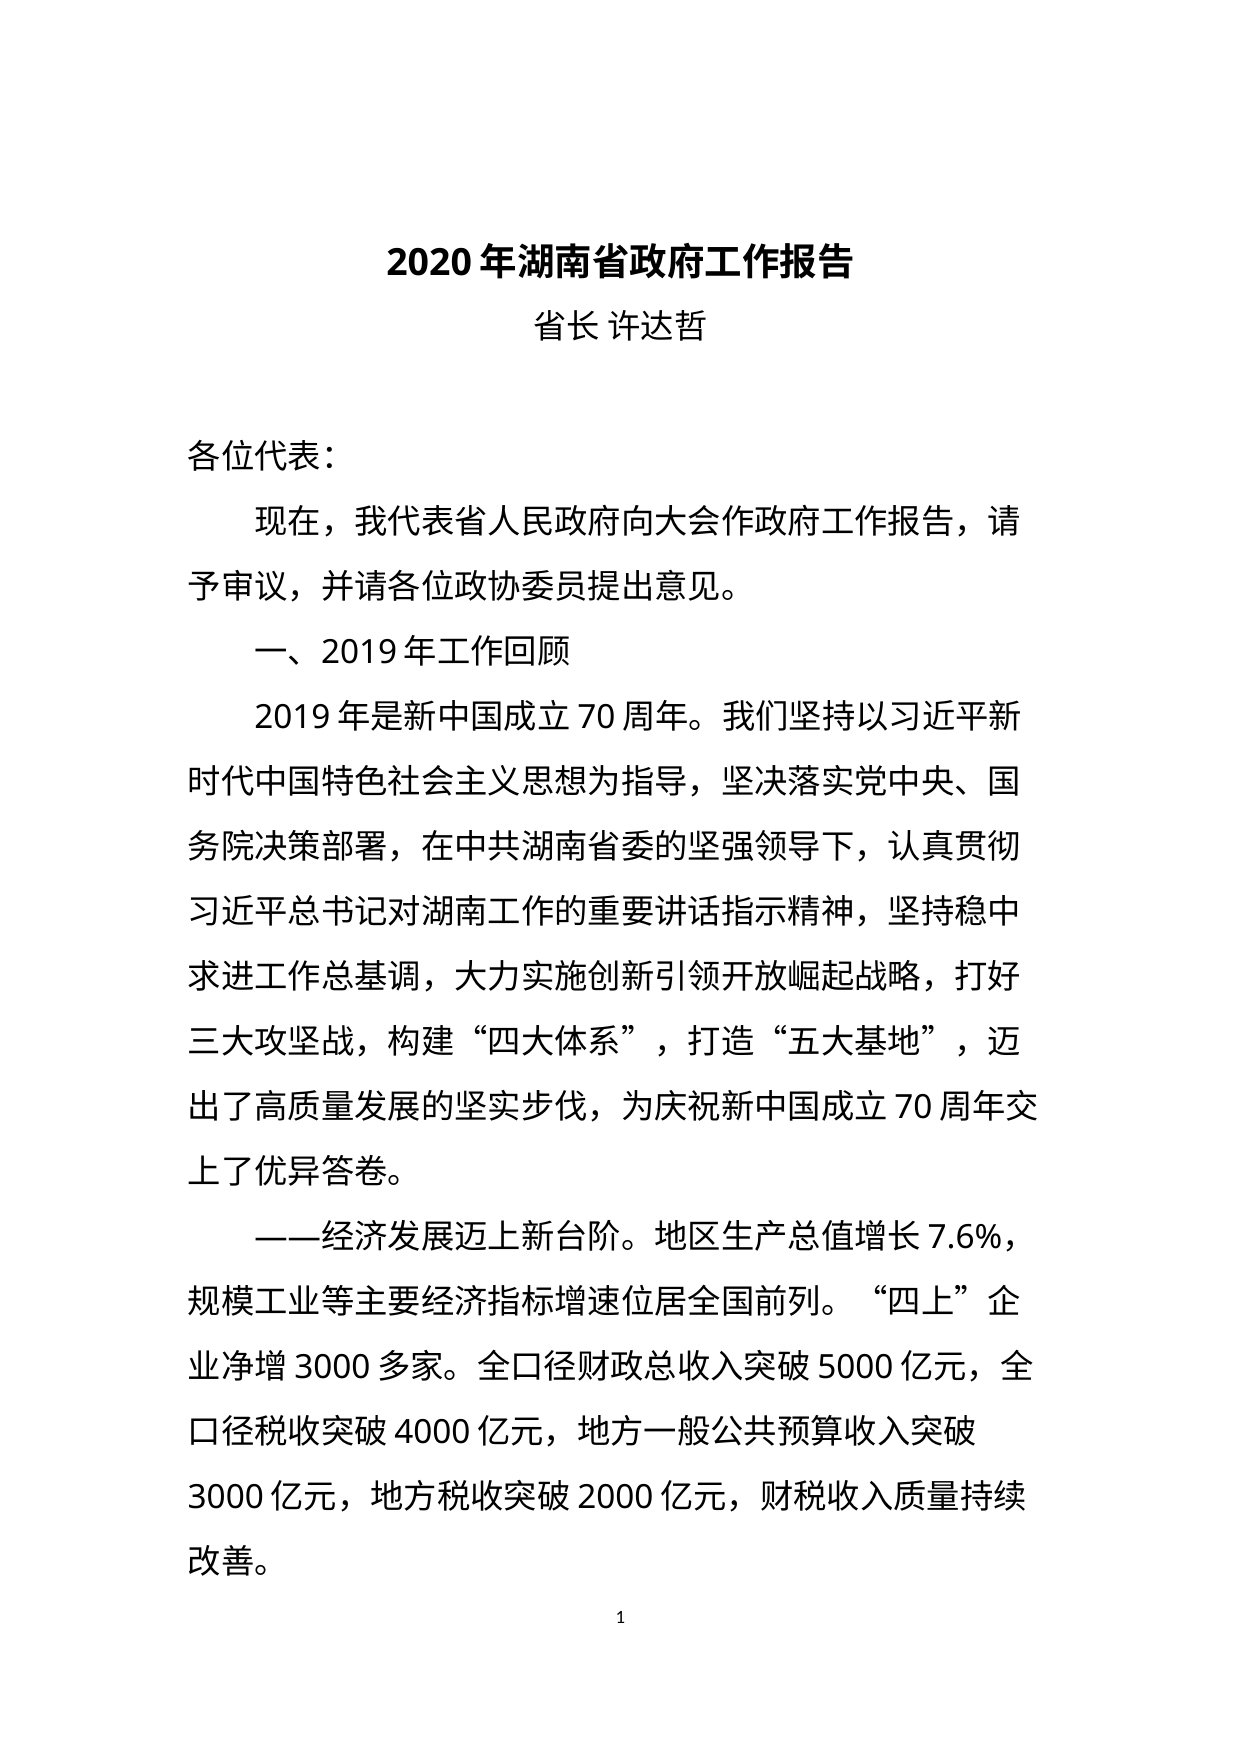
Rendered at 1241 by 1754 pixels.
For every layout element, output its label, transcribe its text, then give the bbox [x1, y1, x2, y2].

text 一、2019年工作回顾 [187, 617, 1053, 682]
text 2019年是新中国成立70周年。我们坚持以习近平新时代中国特色社会主义思想为指导，坚决落实党中央、国务院决策部署，在中共湖南省委的坚强领导下，认真贯彻习近平总书记对湖南工作的重要讲话指示精神，坚持稳中求进工作总基调，大力实施创新引领开放崛起战略，打好三大攻坚战，构建“四大体系”，打造“五大基地”，迈出了高质量发展的坚实步伐，为庆祝新中国成立70周年交上了优异答卷。 [187, 682, 1053, 1202]
text 现在，我代表省人民政府向大会作政府工作报告，请予审议，并请各位政协委员提出意见。 [187, 487, 1053, 617]
text 省长 许达哲 [187, 292, 1053, 357]
text ——经济发展迈上新台阶。地区生产总值增长7.6%，规模工业等主要经济指标增速位居全国前列。“四上”企业净增3000多家。全口径财政总收入突破5000亿元，全口径税收突破4000亿元，地方一般公共预算收入突破3000亿元，地方税收突破2000亿元，财税收入质量持续改善。 [187, 1202, 1053, 1592]
text 各位代表： [187, 422, 1053, 487]
text 2020年湖南省政府工作报告 [187, 227, 1053, 292]
